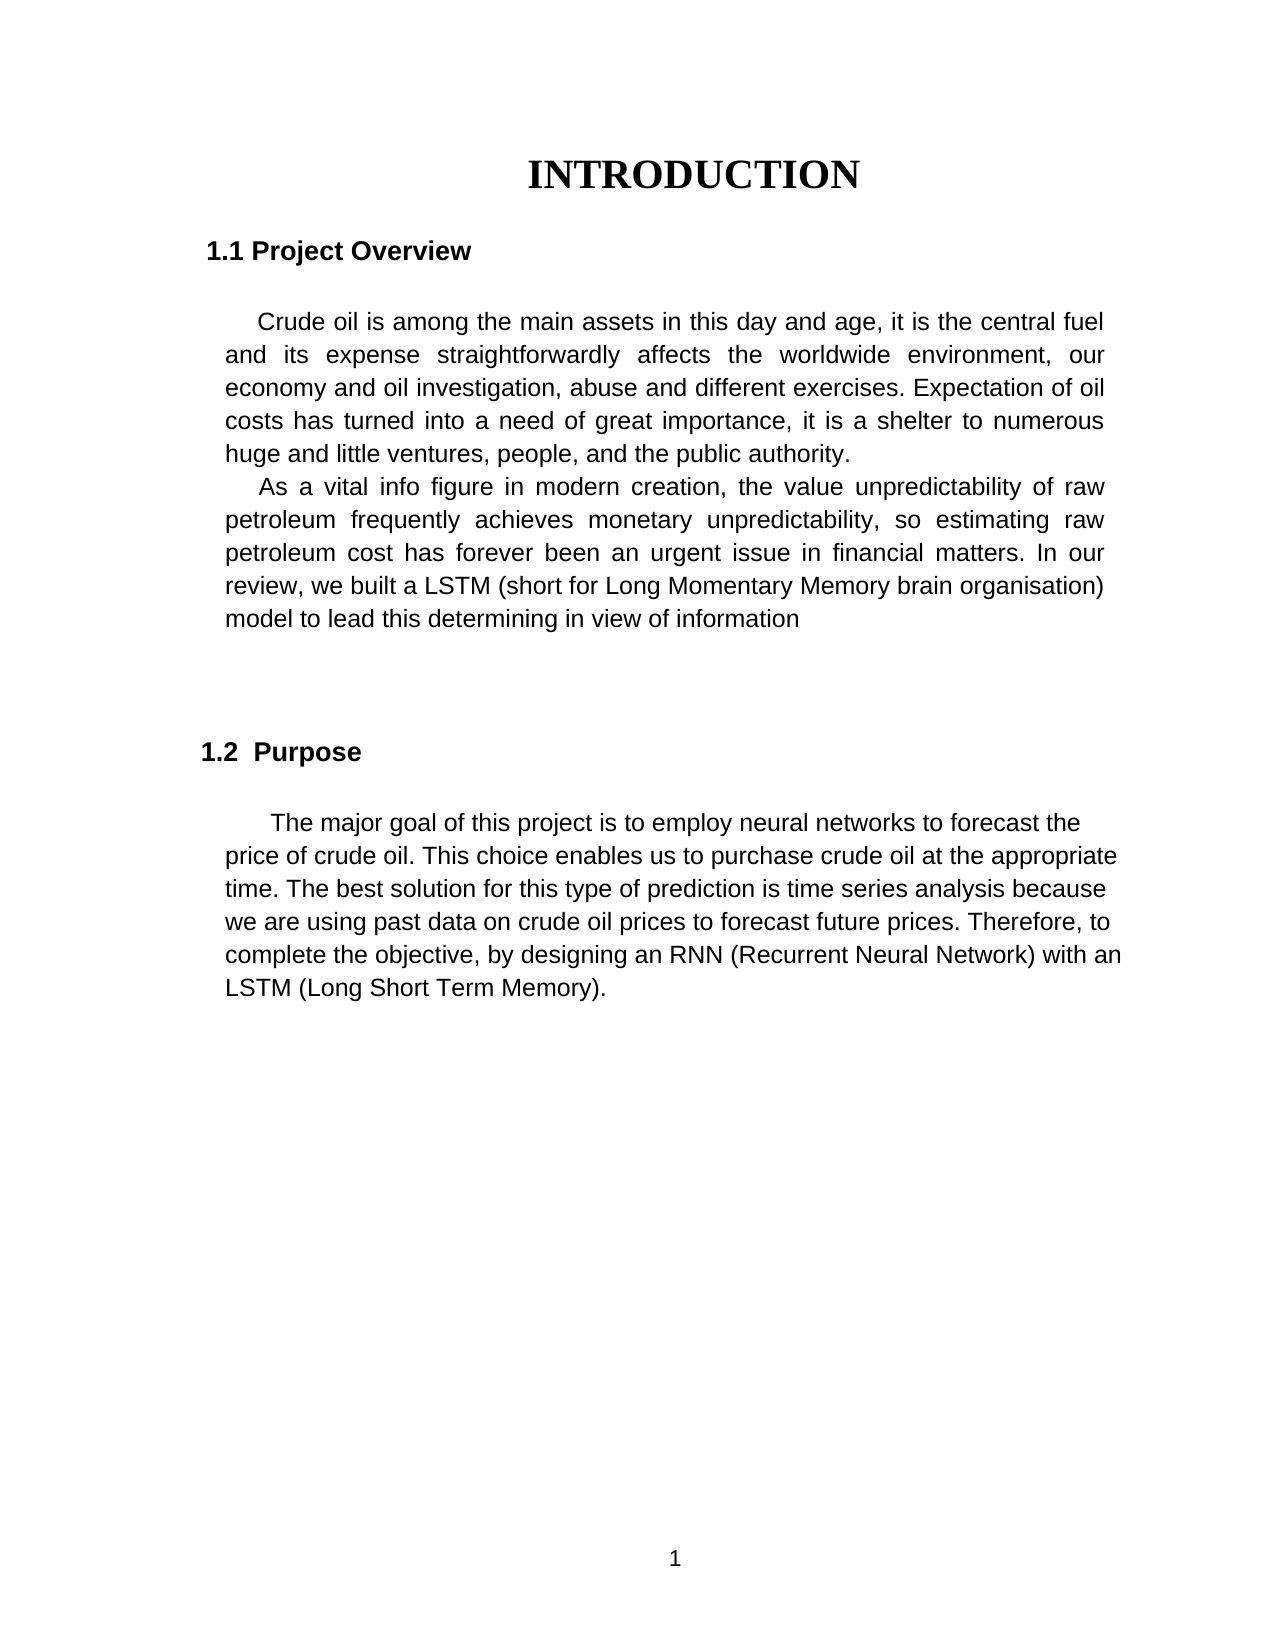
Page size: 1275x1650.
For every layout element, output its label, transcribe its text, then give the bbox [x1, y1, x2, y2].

text As a vital info figure in modern creation, the value unpredictability of raw petroleum frequently achieves monetary unpredictability, so estimating raw petroleum cost has forever been an urgent issue in financial matters. In our review, we built a LSTM (short for Long Momentary Memory brain organisation) model to lead this determining in view of information [225, 472, 1106, 633]
text The major goal of this project is to employ neural networks to forecast the price of crude oil. This choice enables us to purchase crude oil at the appropriate time. The best solution for this type of prediction is time series analysis because we are using past data on crude oil prices to forecast future prices. Therefore, to complete the objective, by designing an RNN (Recurrent Neural Network) with an LSTM (Long Short Term Memory). [225, 808, 1125, 1002]
text Crude oil is among the main assets in this day and age, it is the central fuel and its expense straightforwardly affects the worldwide environment, our economy and oil investigation, abuse and different exercises. Expectation of oil costs has turned into a need of great importance, it is a shelter to numerous huge and little ventures, people, and the public authority. [225, 307, 1106, 468]
text 1.1 Project Overview [206, 235, 1125, 267]
text 1.2 Purpose [66, 736, 1125, 768]
text INTRODUCTION [262, 150, 1125, 198]
